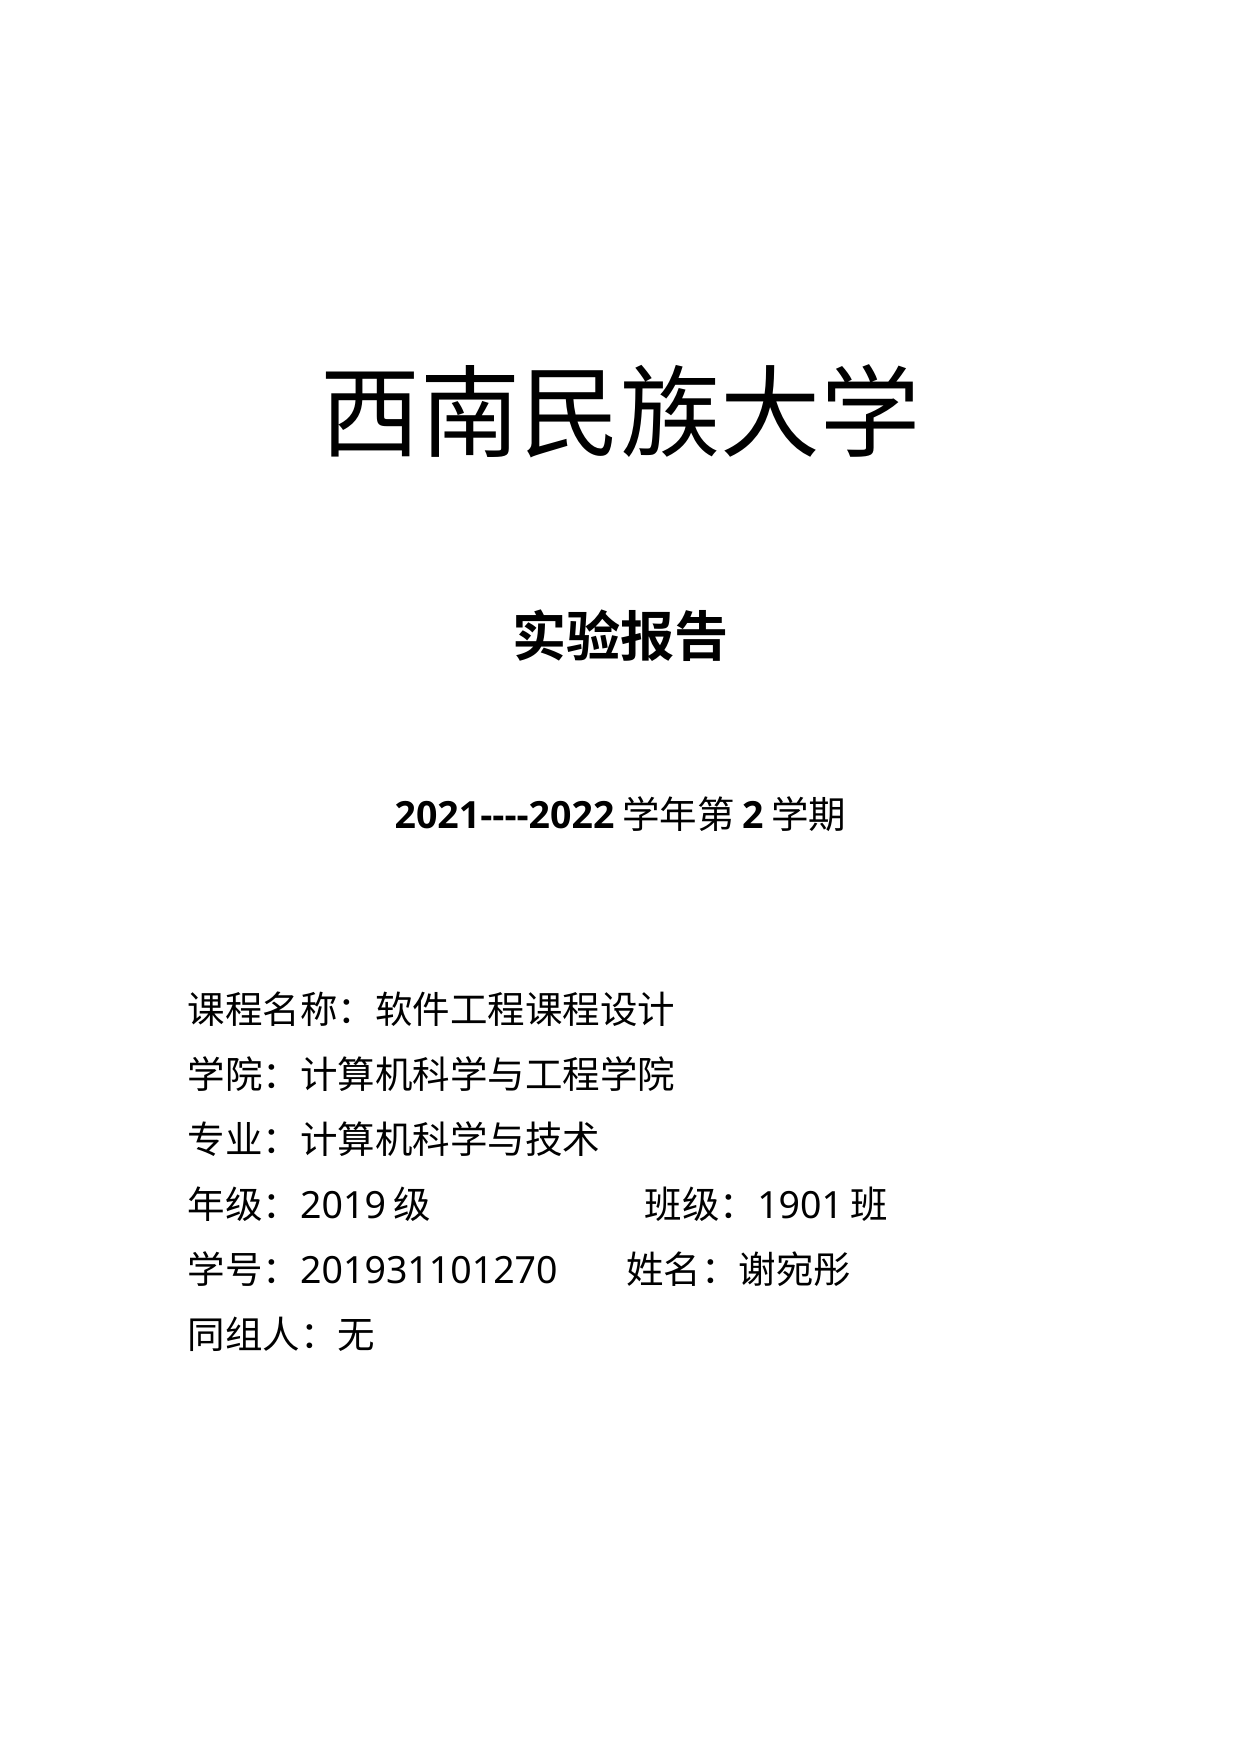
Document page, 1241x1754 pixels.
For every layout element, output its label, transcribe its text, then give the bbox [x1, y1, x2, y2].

text 学院：计算机科学与工程学院 [187, 1039, 1053, 1104]
text 专业：计算机科学与技术 [187, 1104, 1053, 1169]
text 实验报告 [187, 584, 1053, 682]
text 学号：201931101270 姓名：谢宛彤 [187, 1234, 1053, 1299]
text 课程名称：软件工程课程设计 [187, 974, 1053, 1039]
text 2021----2022学年第2学期 [187, 779, 1053, 844]
text 同组人：无 [187, 1299, 1053, 1364]
text 西南民族大学 [187, 324, 1053, 487]
text 年级：2019级 班级：1901班 [187, 1169, 1053, 1234]
